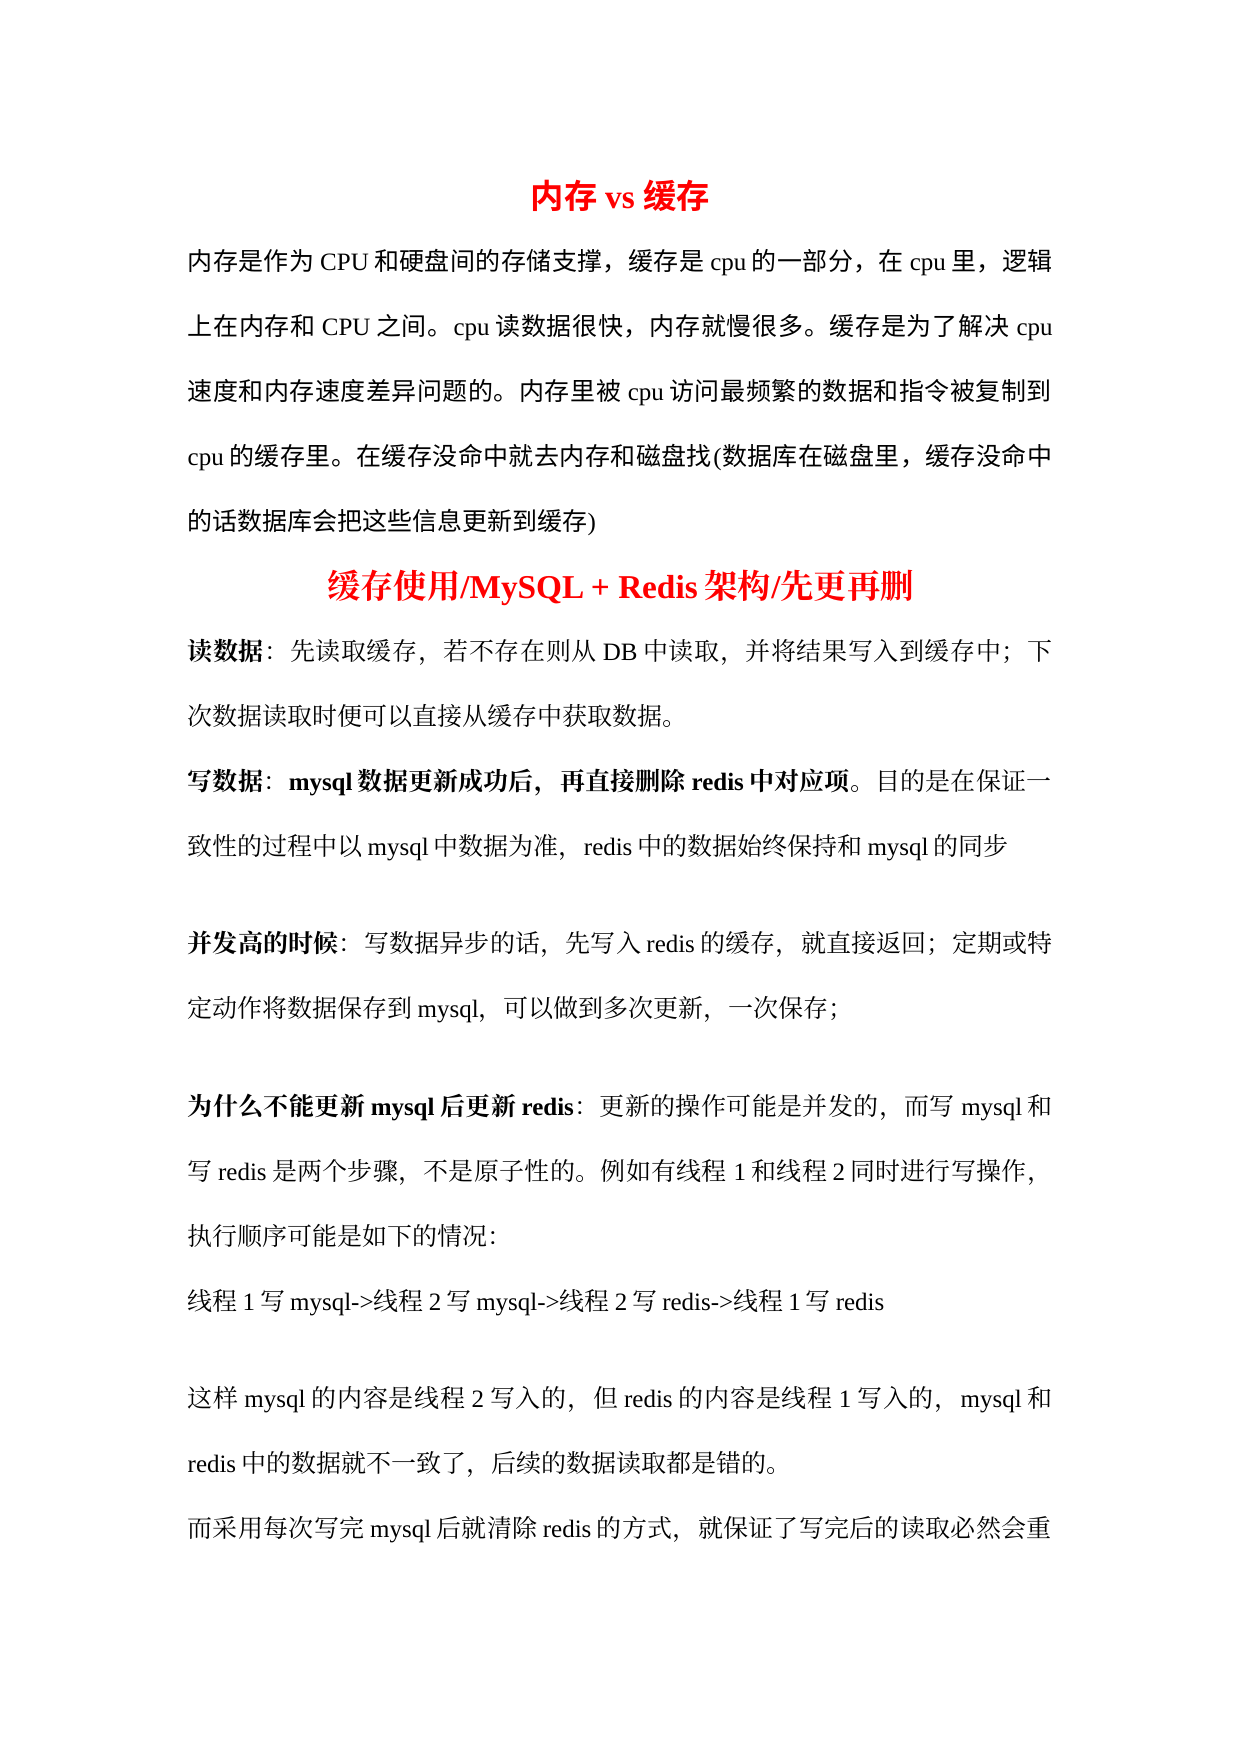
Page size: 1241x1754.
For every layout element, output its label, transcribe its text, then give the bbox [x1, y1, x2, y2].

text 读数据：先读取缓存，若不存在则从DB中读取，并将结果写入到缓存中；下次数据读取时便可以直接从缓存中获取数据。 [187, 617, 1053, 747]
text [187, 1494, 1053, 1559]
text 线程1写mysql->线程2写mysql->线程2写redis->线程1写redis [187, 1267, 1053, 1332]
list 内存 vs 缓存 [187, 162, 1053, 227]
text 并发高的时候：写数据异步的话，先写入redis的缓存，就直接返回；定期或特定动作将数据保存到mysql，可以做到多次更新，一次保存； [187, 909, 1053, 1039]
text 为什么不能更新mysql后更新redis：更新的操作可能是并发的，而写mysql和写redis是两个步骤，不是原子性的。例如有线程1和线程2同时进行写操作，执行顺序可能是如下的情况： [187, 1072, 1053, 1267]
text 写数据：mysql数据更新成功后，再直接删除redis中对应项。目的是在保证一致性的过程中以mysql中数据为准，redis中的数据始终保持和mysql的同步 [187, 747, 1053, 877]
text 内存是作为CPU和硬盘间的存储支撑，缓存是cpu的一部分，在cpu里，逻辑上在内存和CPU之间。cpu读数据很快，内存就慢很多。缓存是为了解决cpu速度和内存速度差异问题的。内存里被cpu访问最频繁的数据和指令被复制到cpu的缓存里。在缓存没命中就去内存和磁盘找(数据库在磁盘里，缓存没命中的话数据库会把这些信息更新到缓存) [187, 227, 1053, 552]
text 这样mysql的内容是线程2写入的，但redis的内容是线程1写入的，mysql和redis中的数据就不一致了，后续的数据读取都是错的。 [187, 1364, 1053, 1494]
list 缓存使用/MySQL + Redis架构/先更再删 [187, 552, 1053, 617]
